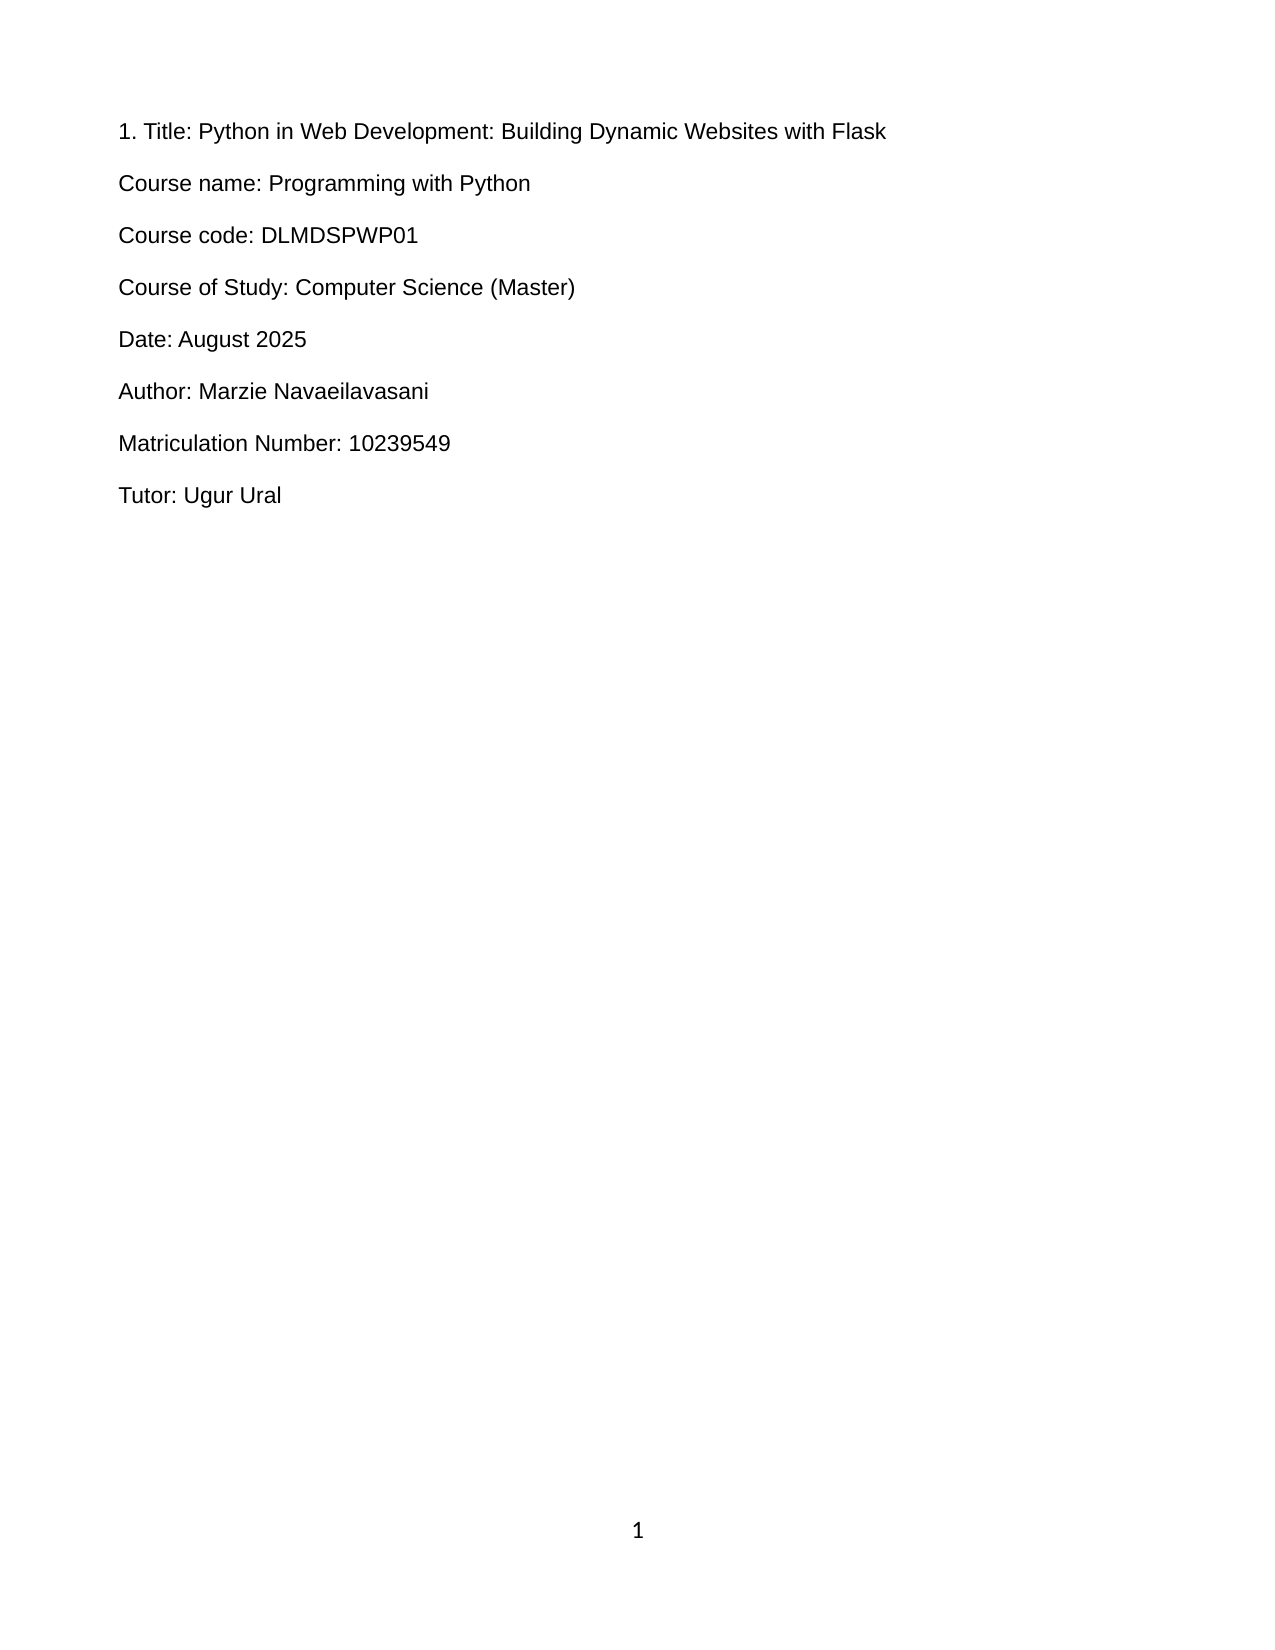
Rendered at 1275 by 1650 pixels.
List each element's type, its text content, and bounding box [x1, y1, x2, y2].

text 1. Title: Python in Web Development: Building Dynamic Websites with Flask [118, 118, 1157, 144]
text Course name: Programming with Python [118, 170, 1157, 196]
text Course code: DLMDSPWP01 [118, 222, 1157, 248]
text Tutor: Ugur Ural [118, 482, 1157, 508]
text Matriculation Number: 10239549 [118, 430, 1157, 456]
text Author: Marzie Navaeilavasani [118, 378, 1157, 404]
text Course of Study: Computer Science (Master) [118, 274, 1157, 300]
text Date: August 2025 [118, 326, 1157, 352]
